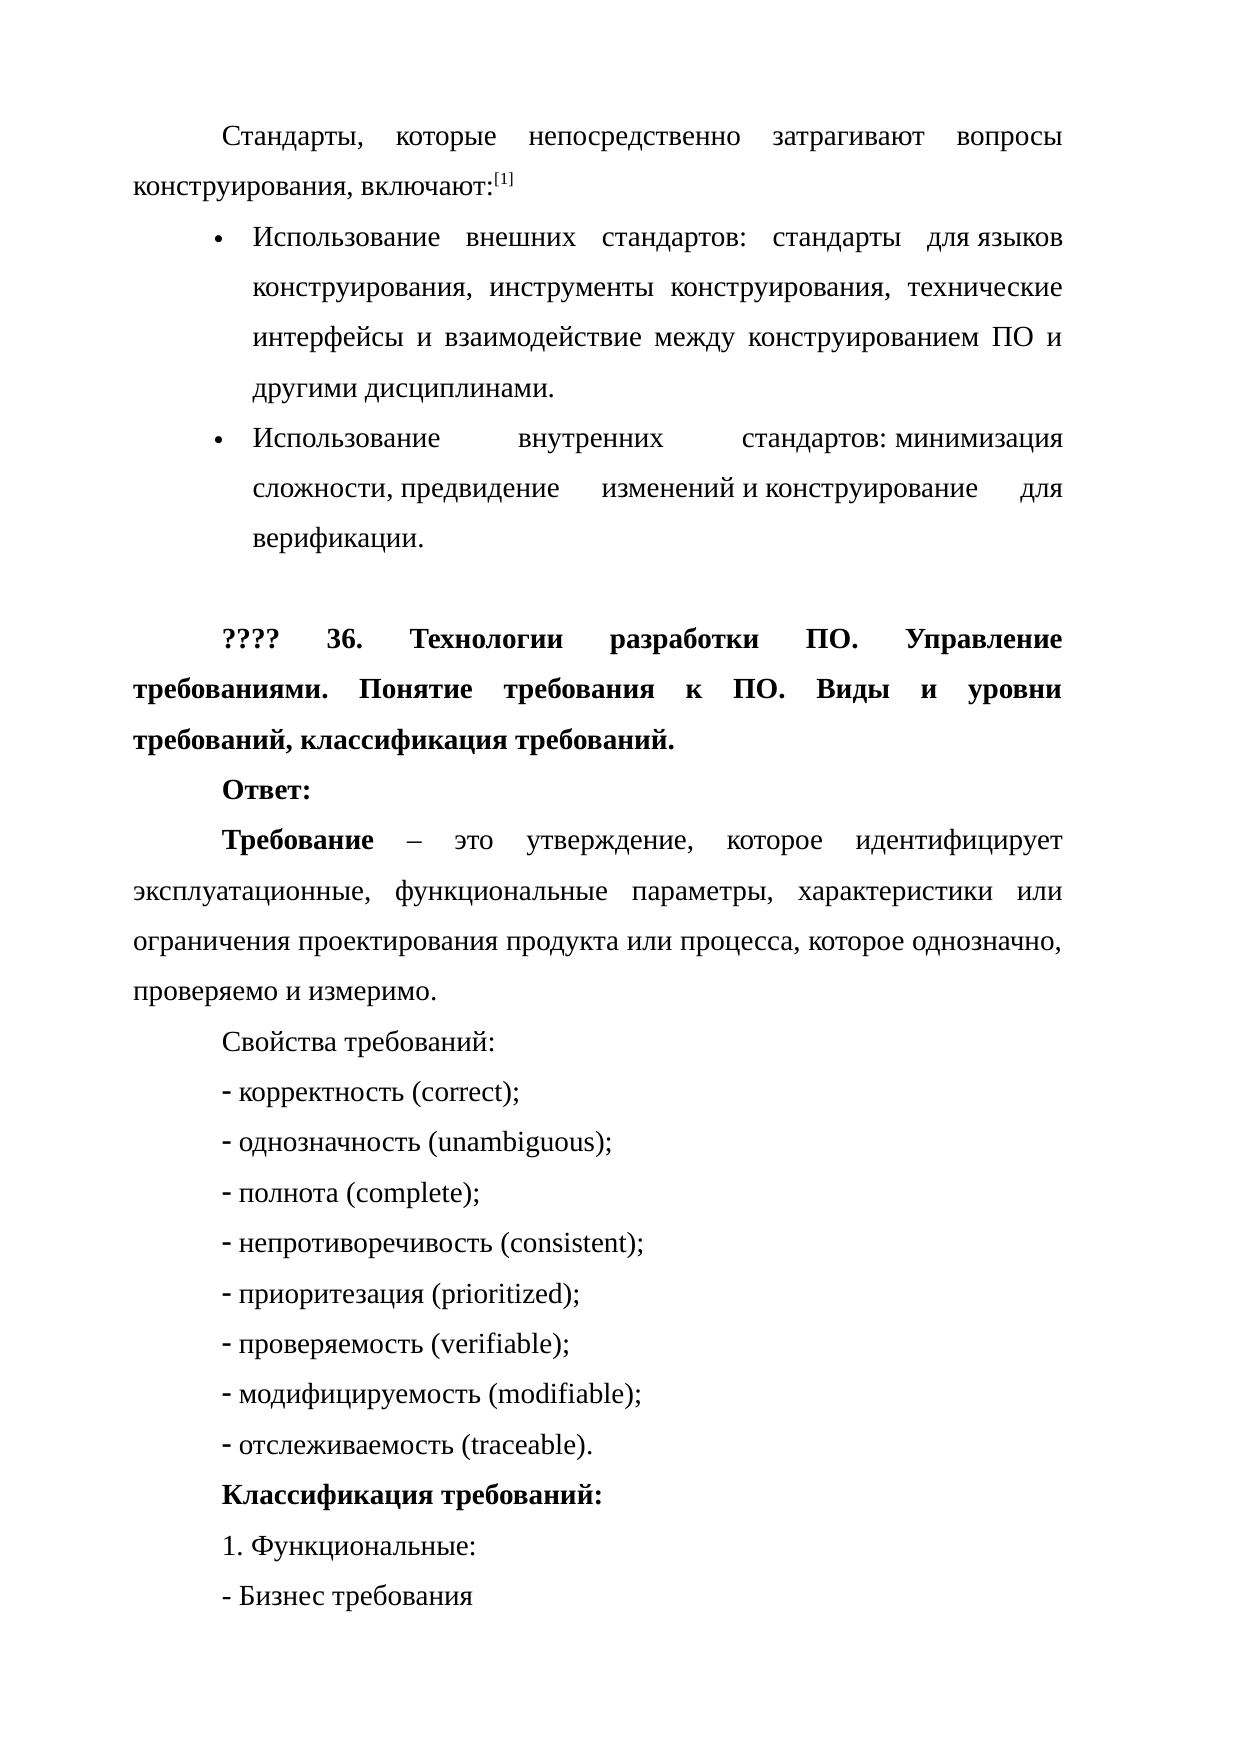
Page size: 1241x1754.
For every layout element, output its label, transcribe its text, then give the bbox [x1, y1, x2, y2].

text ???? 36. Технологии разработки ПО. Управление требованиями. Понятие требования к ПО. Виды и уровни требований, классификация требований. [133, 621, 1063, 755]
list Использование внутренних стандартов: минимизация сложности, предвидение изменений и конструирование для верификации. [215, 420, 1063, 554]
text модифицируемость (modifiable); [133, 1377, 1063, 1410]
text Стандарты, которые непосредственно затрагивают вопросы конструирования, включают:[1] [133, 118, 1063, 202]
list Использование внешних стандартов: стандарты для языков конструирования, инструменты конструирования, технические интерфейсы и взаимодействие между конструированием ПО и другими дисциплинами. [215, 219, 1063, 403]
text Классификация требований: [133, 1477, 1063, 1511]
text полнота (complete); [133, 1175, 1063, 1208]
text Свойства требований: [133, 1024, 1063, 1057]
text Требование – это утверждение, которое идентифицирует эксплуатационные, функциональные параметры, характеристики или ограничения проектирования продукта или процесса, которое однозначно, проверяемо и измеримо. [133, 822, 1063, 1007]
text 1. Функциональные: [133, 1528, 1063, 1561]
text Ответ: [133, 772, 1063, 806]
text отслеживаемость (traceable). [133, 1427, 1063, 1461]
text проверяемость (verifiable); [133, 1326, 1063, 1360]
text корректность (correct); [133, 1074, 1063, 1108]
text непротиворечивость (consistent); [133, 1225, 1063, 1259]
text однозначность (unambiguous); [133, 1124, 1063, 1158]
text приоритезация (prioritized); [133, 1276, 1063, 1309]
text - Бизнес требования [133, 1578, 1063, 1612]
